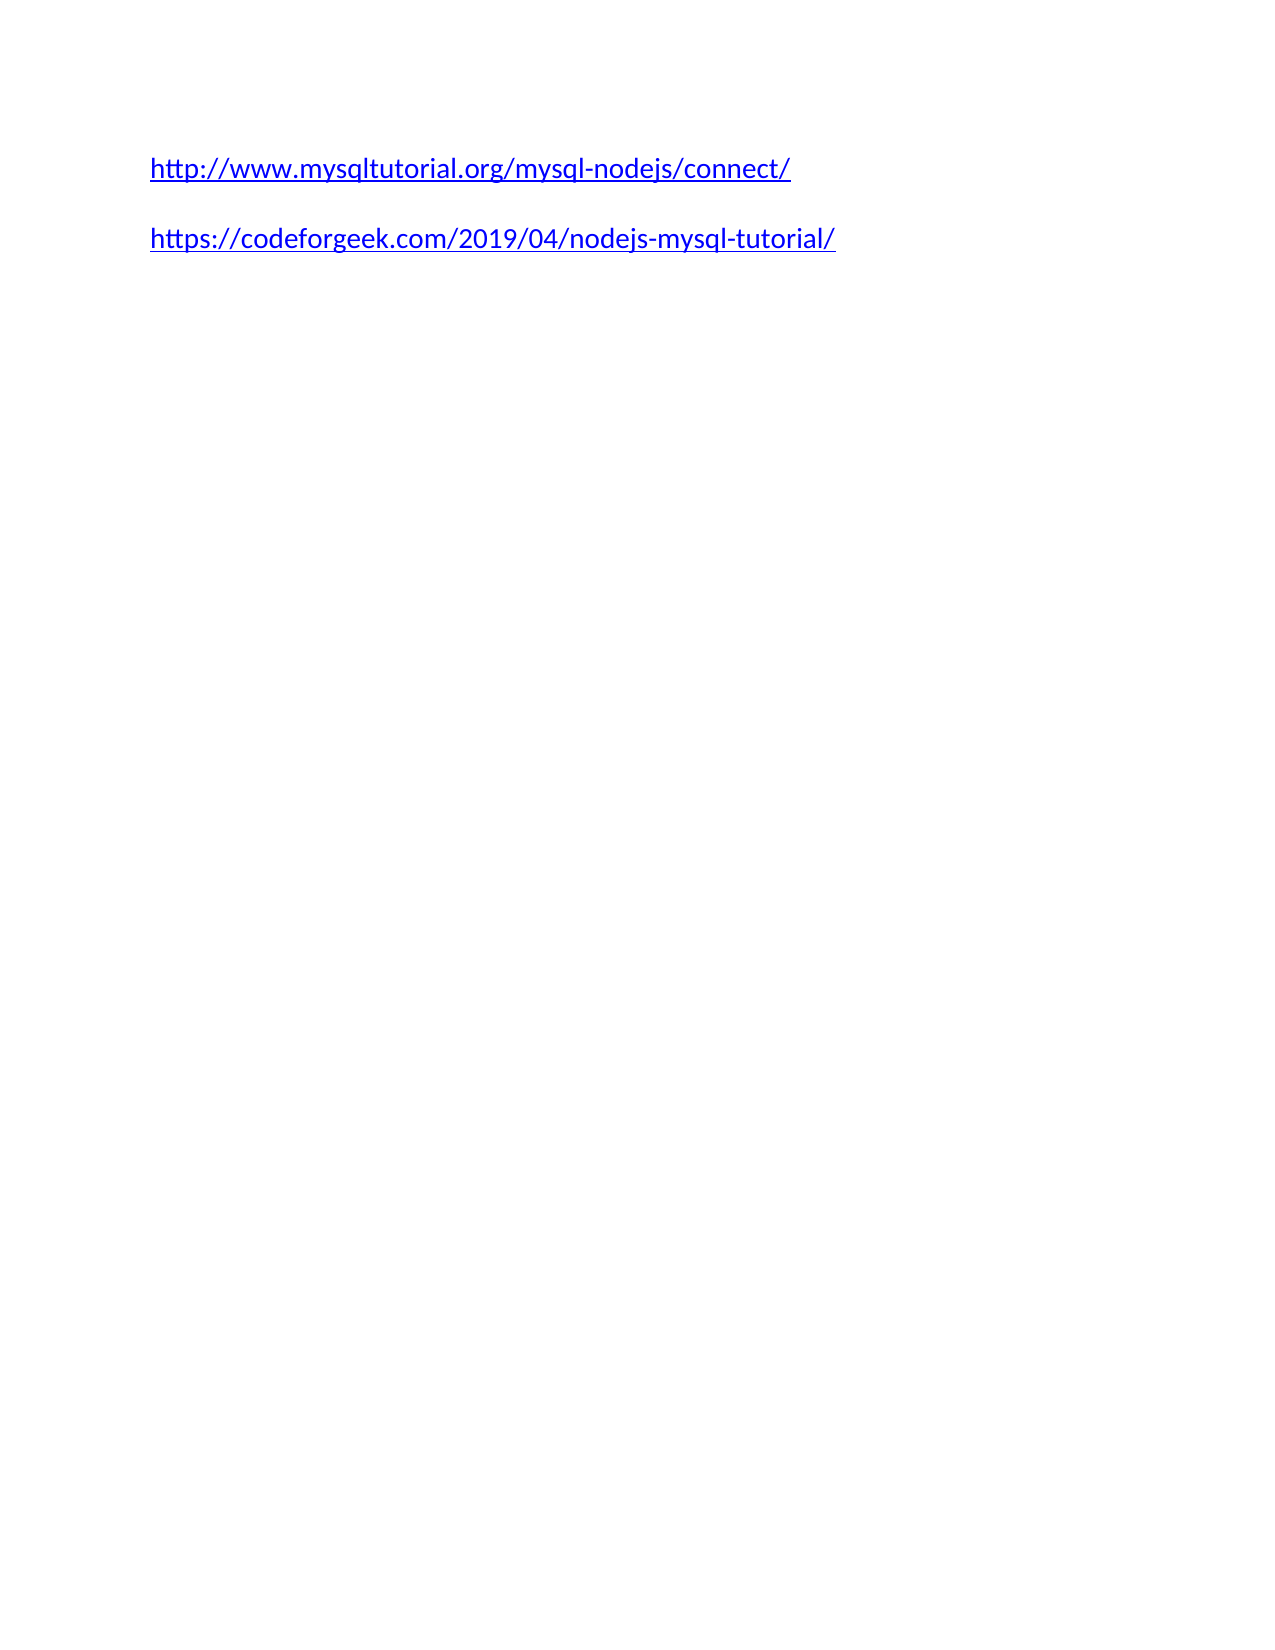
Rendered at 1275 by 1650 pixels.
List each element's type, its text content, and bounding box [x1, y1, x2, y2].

text https://codeforgeek.com/2019/04/nodejs-mysql-tutorial/ [150, 220, 1125, 256]
text http://www.mysqltutorial.org/mysql-nodejs/connect/ [150, 150, 1125, 186]
